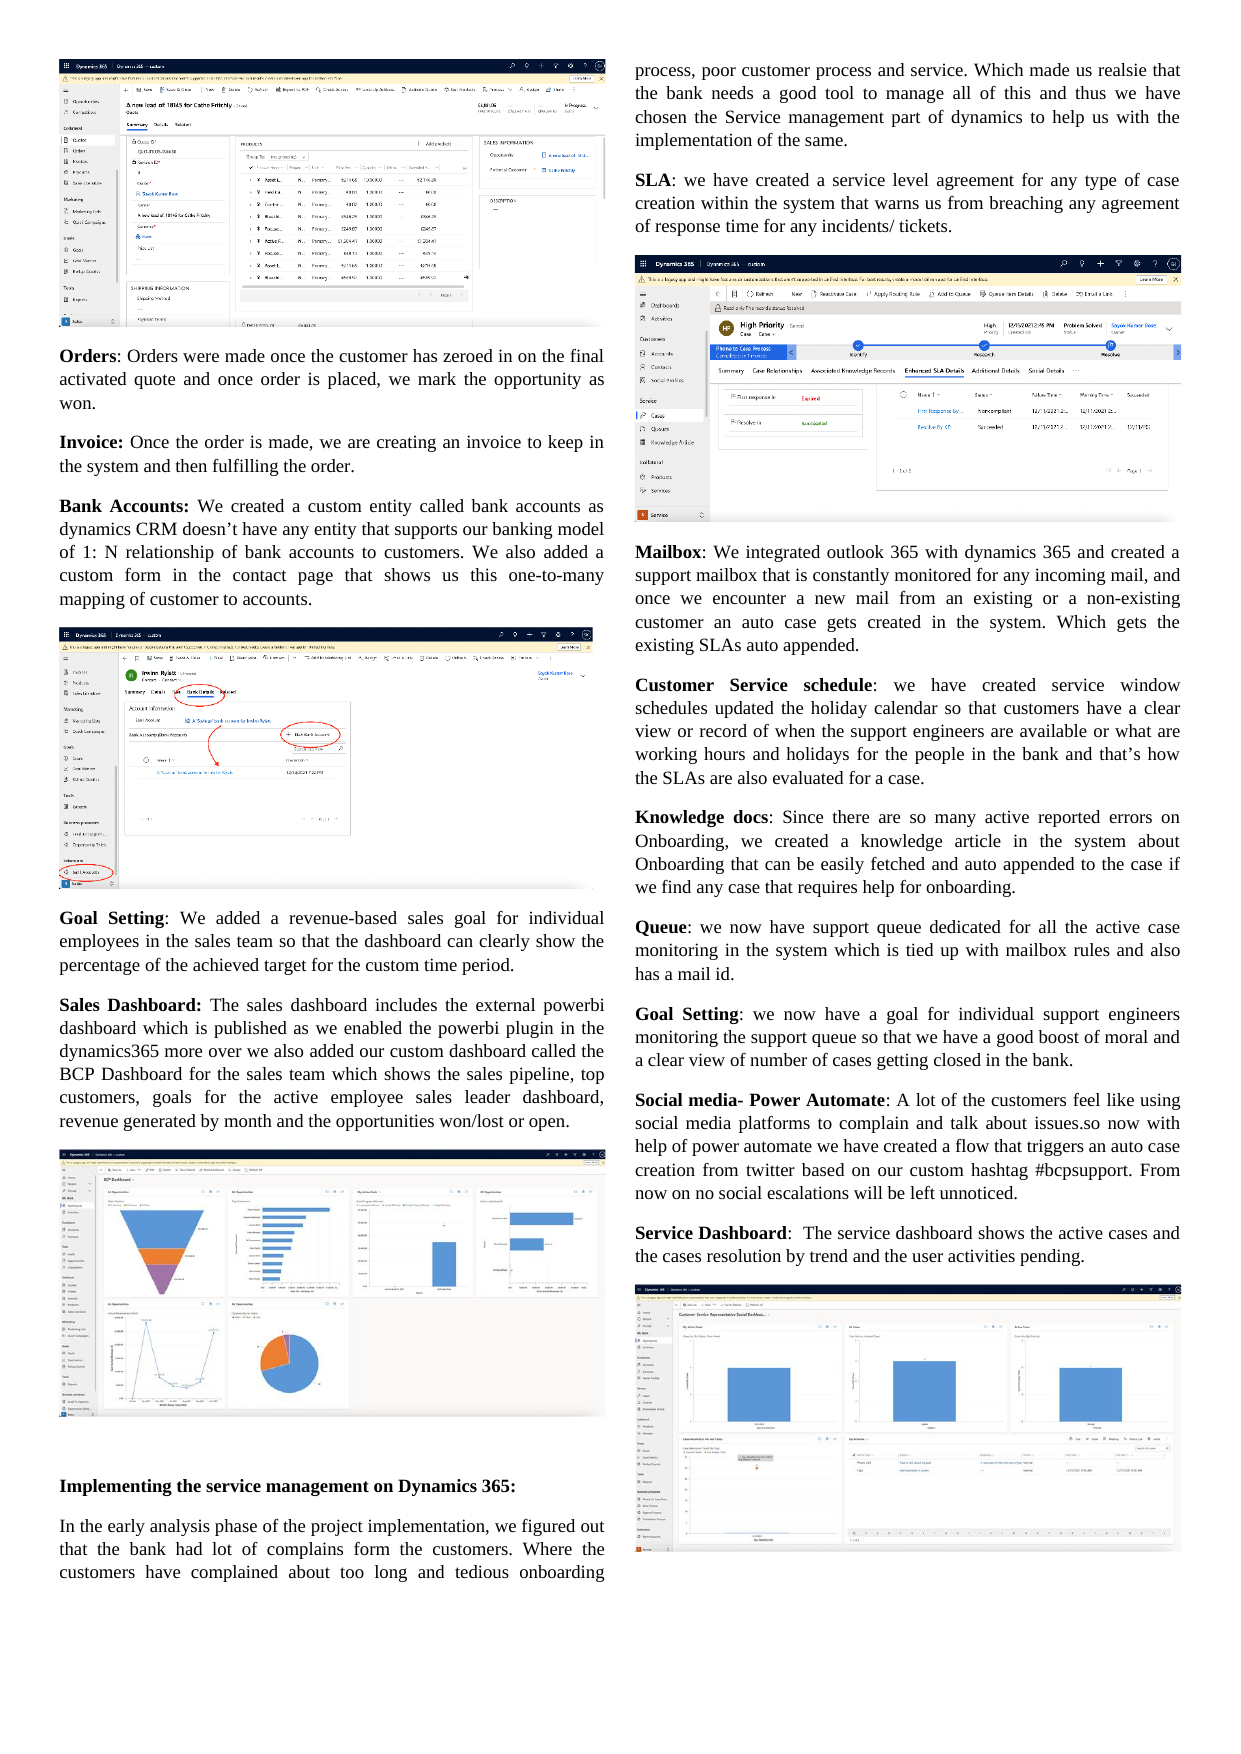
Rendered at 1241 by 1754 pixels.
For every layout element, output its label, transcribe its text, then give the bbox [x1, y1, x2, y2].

text Mailbox: We integrated outlook 365 with dynamics 365 and created a support mailbox that is constantly monitored for any incoming mail, and once we encounter a new mail from an existing or a non-existing customer an auto case gets created in the system. Which gets the existing SLAs auto appended. [635, 541, 1181, 655]
text Sales Dashboard: The sales dashboard includes the external powerbi dashboard which is published as we enabled the powerbi plugin in the dynamics365 more over we also added our custom dashboard called the BCP Dashboard for the sales team which shows the sales pipeline, top customers, goals for the active employee sales leader dashboard, revenue generated by month and the opportunities won/lost or open. [59, 993, 605, 1131]
text In the early analysis phase of the project implementation, we figured out that the bank had lot of complains form the customers. Where the customers have complained about too long and tedious onboarding process, poor customer process and service. Which made us realsie that the bank needs a good tool to manage all of this and thus we have chosen the Service management part of dynamics to help us with the implementation of the same. [59, 1515, 605, 1583]
text SLA: we have created a service level agreement for any type of case creation within the system that warns us from breaching any agreement of response time for any incidents/ tickets. [635, 169, 1181, 237]
text Knowledge docs: Since there are so many active reported errors on Onboarding, we created a knowledge article in the system about Onboarding that can be easily fetched and auto appended to the case if we find any case that requires help for onboarding. [635, 806, 1181, 898]
text Goal Setting: We added a revenue-based sales goal for individual employees in the sales team so that the dashboard can clearly show the percentage of the achieved target for the custom time period. [59, 907, 605, 975]
picture [634, 255, 1182, 522]
text Bank Accounts: We created a custom entity called bank accounts as dynamics CRM doesn’t have any entity that supports our banking model of 1: N relationship of bank accounts to customers. We also added a custom form in the contact page that shows us this one-to-many mapping of customer to accounts. [59, 494, 605, 609]
text Queue: we now have support queue dedicated for all the active case monitoring in the system which is tied up with mailbox rules and also has a mail id. [635, 916, 1181, 984]
text Goal Setting: we now have a goal for individual support engineers monitoring the support queue so that we have a good boost of moral and a clear view of number of cases getting closed in the bank. [635, 1002, 1181, 1070]
text Implementing the service management on Dynamics 365: [59, 1475, 605, 1496]
text Invoice: Once the order is made, we are creating an invoice to keep in the system and then fulfilling the order. [59, 431, 605, 476]
text Customer Service schedule: we have created service window schedules updated the holiday calendar so that customers have a clear view or record of when the support engineers are available or what are working hours and holidays for the people in the bank and that’s how the SLAs are also evaluated for a case. [635, 674, 1181, 788]
picture [59, 59, 606, 327]
picture [59, 1149, 606, 1417]
text Orders: Orders were made once the customer has zeroed in on the final activated quote and once order is placed, we mark the opportunity as won. [59, 345, 605, 413]
text In the early analysis phase of the project implementation, we figured out that the bank had lot of complains form the customers. Where the customers have complained about too long and tedious onboarding process, poor customer process and service. Which made us realsie that the bank needs a good tool to manage all of this and thus we have chosen the Service management part of dynamics to help us with the implementation of the same. [635, 59, 1181, 150]
text Service Dashboard: The service dashboard shows the active cases and the cases resolution by trend and the user activities pending. [635, 1222, 1181, 1266]
text Social media- Power Automate: A lot of the customers feel like using social media platforms to complain and talk about issues.so now with help of power automate we have created a flow that triggers an auto case creation from twitter based on our custom hashtag #bcpsupport. From now on no social escalations will be left unnoticed. [635, 1089, 1181, 1203]
picture [634, 1284, 1182, 1552]
picture [59, 627, 593, 889]
